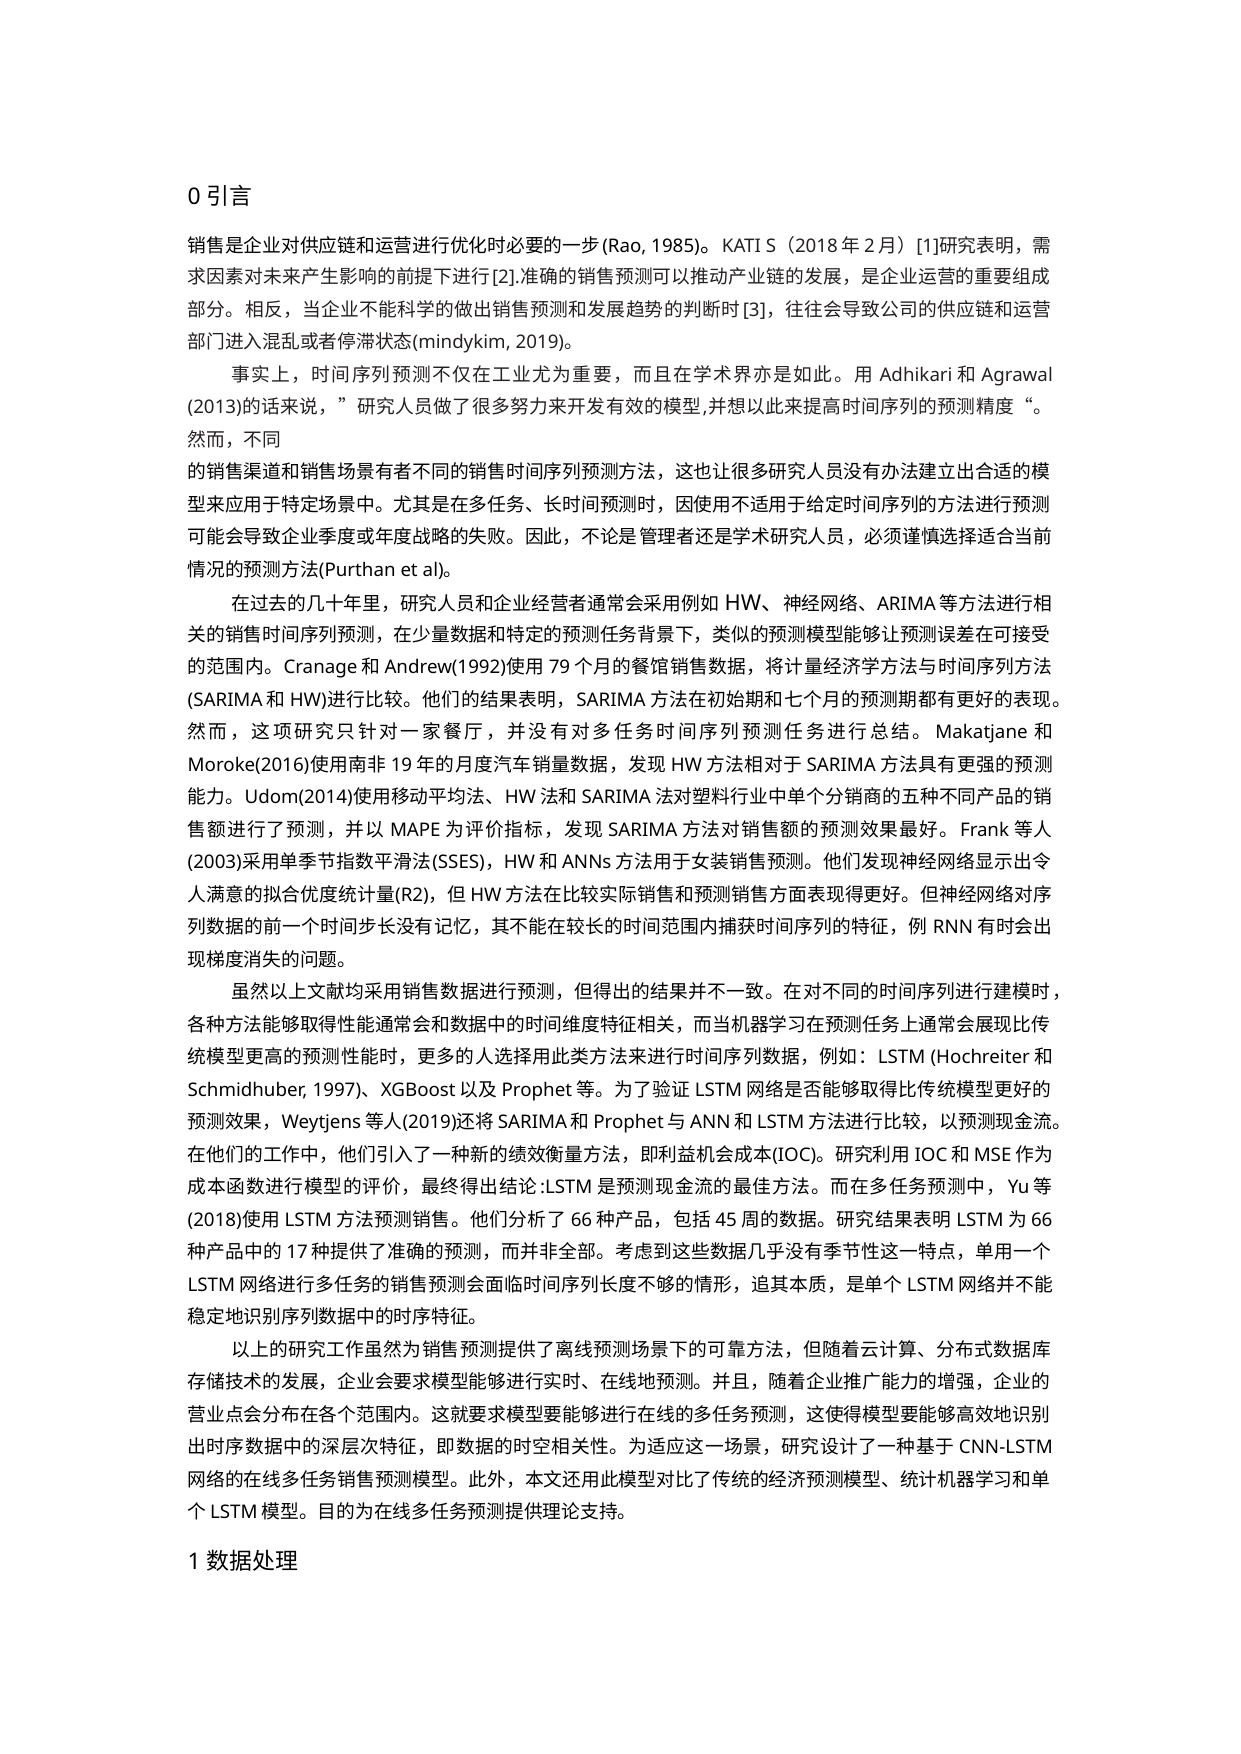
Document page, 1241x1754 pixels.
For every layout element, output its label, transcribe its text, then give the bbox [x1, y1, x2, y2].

text 以上的研究工作虽然为销售预测提供了离线预测场景下的可靠方法，但随着云计算、分布式数据库存储技术的发展，企业会要求模型能够进行实时、在线地预测。并且，随着企业推广能力的增强，企业的营业点会分布在各个范围内。这就要求模型要能够进行在线的多任务预测，这使得模型要能够高效地识别出时序数据中的深层次特征，即数据的时空相关性。为适应这一场景，研究设计了一种基于CNN-LSTM网络的在线多任务销售预测模型。此外，本文还用此模型对比了传统的经济预测模型、统计机器学习和单个LSTM模型。目的为在线多任务预测提供理论支持。 [187, 1332, 1053, 1527]
text 的销售渠道和销售场景有者不同的销售时间序列预测方法，这也让很多研究人员没有办法建立出合适的模型来应用于特定场景中。尤其是在多任务、长时间预测时，因使用不适用于给定时间序列的方法进行预测可能会导致企业季度或年度战略的失败。因此，不论是管理者还是学术研究人员，必须谨慎选择适合当前情况的预测方法(Purthan et al)。 [187, 454, 1053, 584]
text 在过去的几十年里，研究人员和企业经营者通常会采用例如HW、神经网络、ARIMA等方法进行相关的销售时间序列预测，在少量数据和特定的预测任务背景下，类似的预测模型能够让预测误差在可接受的范围内。Cranage和Andrew(1992)使用79个月的餐馆销售数据，将计量经济学方法与时间序列方法(SARIMA和HW)进行比较。他们的结果表明，SARIMA方法在初始期和七个月的预测期都有更好的表现。然而，这项研究只针对一家餐厅，并没有对多任务时间序列预测任务进行总结。Makatjane和Moroke(2016)使用南非19年的月度汽车销量数据，发现HW方法相对于SARIMA方法具有更强的预测能力。Udom(2014)使用移动平均法、HW法和SARIMA法对塑料行业中单个分销商的五种不同产品的销售额进行了预测，并以MAPE为评价指标，发现SARIMA方法对销售额的预测效果最好。Frank等人(2003)采用单季节指数平滑法(SSES)，HW和ANNs方法用于女装销售预测。他们发现神经网络显示出令人满意的拟合优度统计量(R2)，但HW方法在比较实际销售和预测销售方面表现得更好。但神经网络对序列数据的前一个时间步长没有记忆，其不能在较长的时间范围内捕获时间序列的特征，例RNN有时会出现梯度消失的问题。 [187, 584, 1053, 974]
text 1 数据处理 [187, 1527, 1053, 1592]
text 虽然以上文献均采用销售数据进行预测，但得出的结果并不一致。在对不同的时间序列进行建模时，各种方法能够取得性能通常会和数据中的时间维度特征相关，而当机器学习在预测任务上通常会展现比传统模型更高的预测性能时，更多的人选择用此类方法来进行时间序列数据，例如：LSTM (Hochreiter和Schmidhuber, 1997)、XGBoost以及Prophet等。为了验证LSTM网络是否能够取得比传统模型更好的预测效果，Weytjens等人(2019)还将SARIMA和Prophet与ANN和LSTM方法进行比较，以预测现金流。在他们的工作中，他们引入了一种新的绩效衡量方法，即利益机会成本(IOC)。研究利用IOC和MSE作为成本函数进行模型的评价，最终得出结论:LSTM是预测现金流的最佳方法。而在多任务预测中，Yu等(2018)使用LSTM方法预测销售。他们分析了66种产品，包括45周的数据。研究结果表明LSTM为66种产品中的17种提供了准确的预测，而并非全部。考虑到这些数据几乎没有季节性这一特点，单用一个LSTM网络进行多任务的销售预测会面临时间序列长度不够的情形，追其本质，是单个LSTM网络并不能稳定地识别序列数据中的时序特征。 [187, 974, 1053, 1332]
text 事实上，时间序列预测不仅在工业尤为重要，而且在学术界亦是如此。用Adhikari和Agrawal (2013)的话来说，”研究人员做了很多努力来开发有效的模型,并想以此来提高时间序列的预测精度“。然而，不同 [187, 357, 1053, 454]
text 0 引言 [187, 162, 1053, 227]
text 销售是企业对供应链和运营进行优化时必要的一步(Rao, 1985)。KATI S（2018年2月）[1]研究表明，需求因素对未来产生影响的前提下进行[2].准确的销售预测可以推动产业链的发展，是企业运营的重要组成部分。相反，当企业不能科学的做出销售预测和发展趋势的判断时[3]，往往会导致公司的供应链和运营部门进入混乱或者停滞状态(mindykim, 2019)。 [187, 227, 1053, 357]
